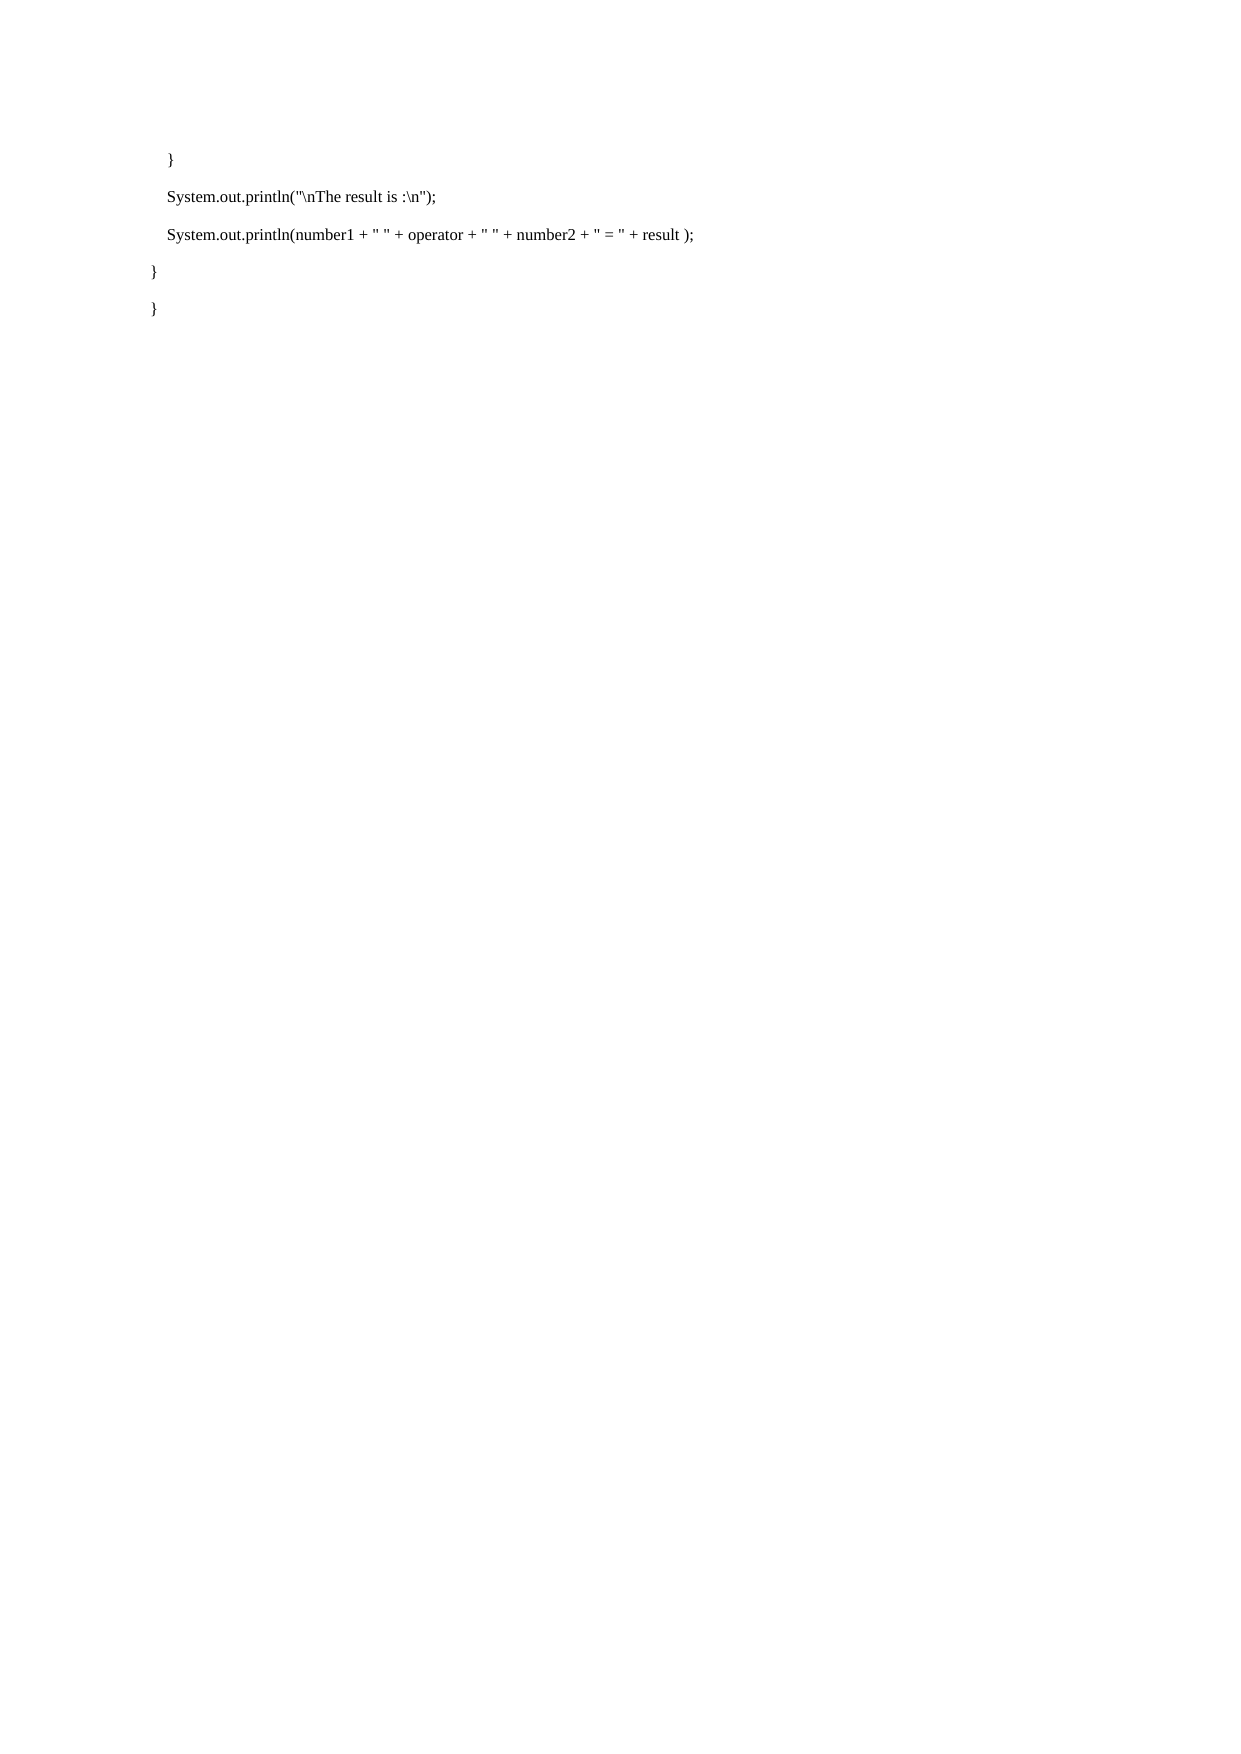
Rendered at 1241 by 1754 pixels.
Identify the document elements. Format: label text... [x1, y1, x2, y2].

text System.out.println(number1 + " " + operator + " " + number2 + " = " + result ); [150, 224, 1090, 244]
text System.out.println("\nThe result is :\n"); [150, 187, 1090, 206]
text } [150, 299, 1090, 318]
text } [150, 150, 1090, 169]
text } [150, 262, 1090, 281]
